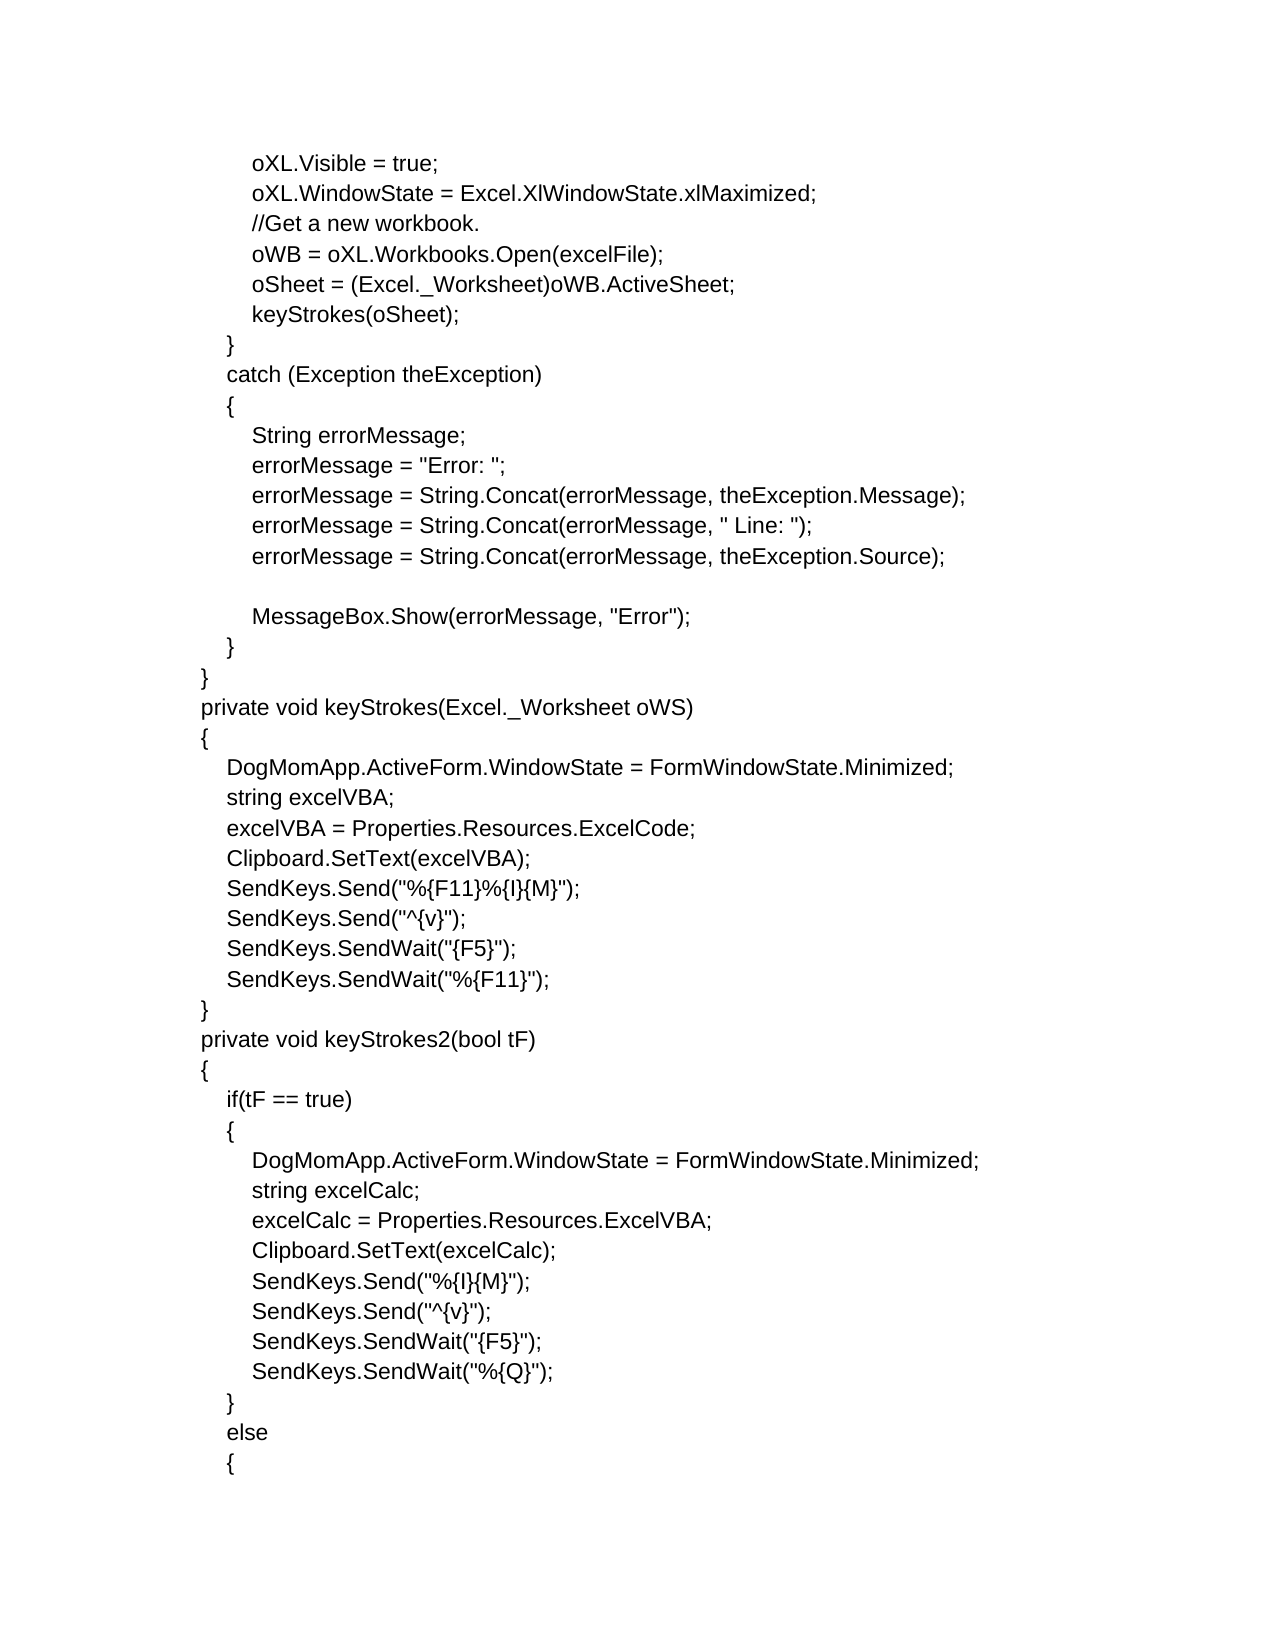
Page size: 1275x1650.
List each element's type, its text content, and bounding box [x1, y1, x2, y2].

text } [150, 633, 1125, 660]
text if(tF == true) [150, 1086, 1125, 1113]
text //Get a new workbook. [150, 210, 1125, 237]
text DogMomApp.ActiveForm.WindowState = FormWindowState.Minimized; [150, 1147, 1125, 1173]
text catch (Exception theException) [150, 361, 1125, 388]
text SendKeys.SendWait("{F5}"); [150, 935, 1125, 962]
text oWB = oXL.Workbooks.Open(excelFile); [150, 241, 1125, 267]
text oSheet = (Excel._Worksheet)oWB.ActiveSheet; [150, 271, 1125, 297]
text SendKeys.SendWait("{F5}"); [150, 1328, 1125, 1354]
text SendKeys.SendWait("%{Q}"); [150, 1358, 1125, 1385]
text private void keyStrokes2(bool tF) [150, 1026, 1125, 1052]
text SendKeys.Send("^{v}"); [150, 1298, 1125, 1324]
text { [150, 392, 1125, 418]
text private void keyStrokes(Excel._Worksheet oWS) [150, 694, 1125, 720]
text SendKeys.Send("%{I}{M}"); [150, 1268, 1125, 1294]
text else [150, 1419, 1125, 1445]
text string excelCalc; [150, 1177, 1125, 1203]
text errorMessage = String.Concat(errorMessage, theException.Message); [150, 482, 1125, 509]
text Clipboard.SetText(excelVBA); [150, 845, 1125, 871]
text } [150, 996, 1125, 1022]
text SendKeys.Send("^{v}"); [150, 905, 1125, 932]
text SendKeys.SendWait("%{F11}"); [150, 966, 1125, 992]
text SendKeys.Send("%{F11}%{I}{M}"); [150, 875, 1125, 901]
text } [150, 331, 1125, 358]
text { [150, 1117, 1125, 1143]
text excelVBA = Properties.Resources.ExcelCode; [150, 814, 1125, 841]
text oXL.WindowState = Excel.XlWindowState.xlMaximized; [150, 180, 1125, 207]
text String errorMessage; [150, 422, 1125, 448]
text { [150, 724, 1125, 750]
text oXL.Visible = true; [150, 150, 1125, 176]
text string excelVBA; [150, 784, 1125, 811]
text Clipboard.SetText(excelCalc); [150, 1237, 1125, 1264]
text errorMessage = "Error: "; [150, 452, 1125, 478]
text errorMessage = String.Concat(errorMessage, theException.Source); [150, 543, 1125, 569]
text MessageBox.Show(errorMessage, "Error"); [150, 603, 1125, 629]
text { [150, 1449, 1125, 1475]
text errorMessage = String.Concat(errorMessage, " Line: "); [150, 512, 1125, 539]
text DogMomApp.ActiveForm.WindowState = FormWindowState.Minimized; [150, 754, 1125, 781]
text } [150, 663, 1125, 690]
text } [150, 1388, 1125, 1415]
text { [150, 1056, 1125, 1083]
text keyStrokes(oSheet); [150, 301, 1125, 327]
text excelCalc = Properties.Resources.ExcelVBA; [150, 1207, 1125, 1234]
